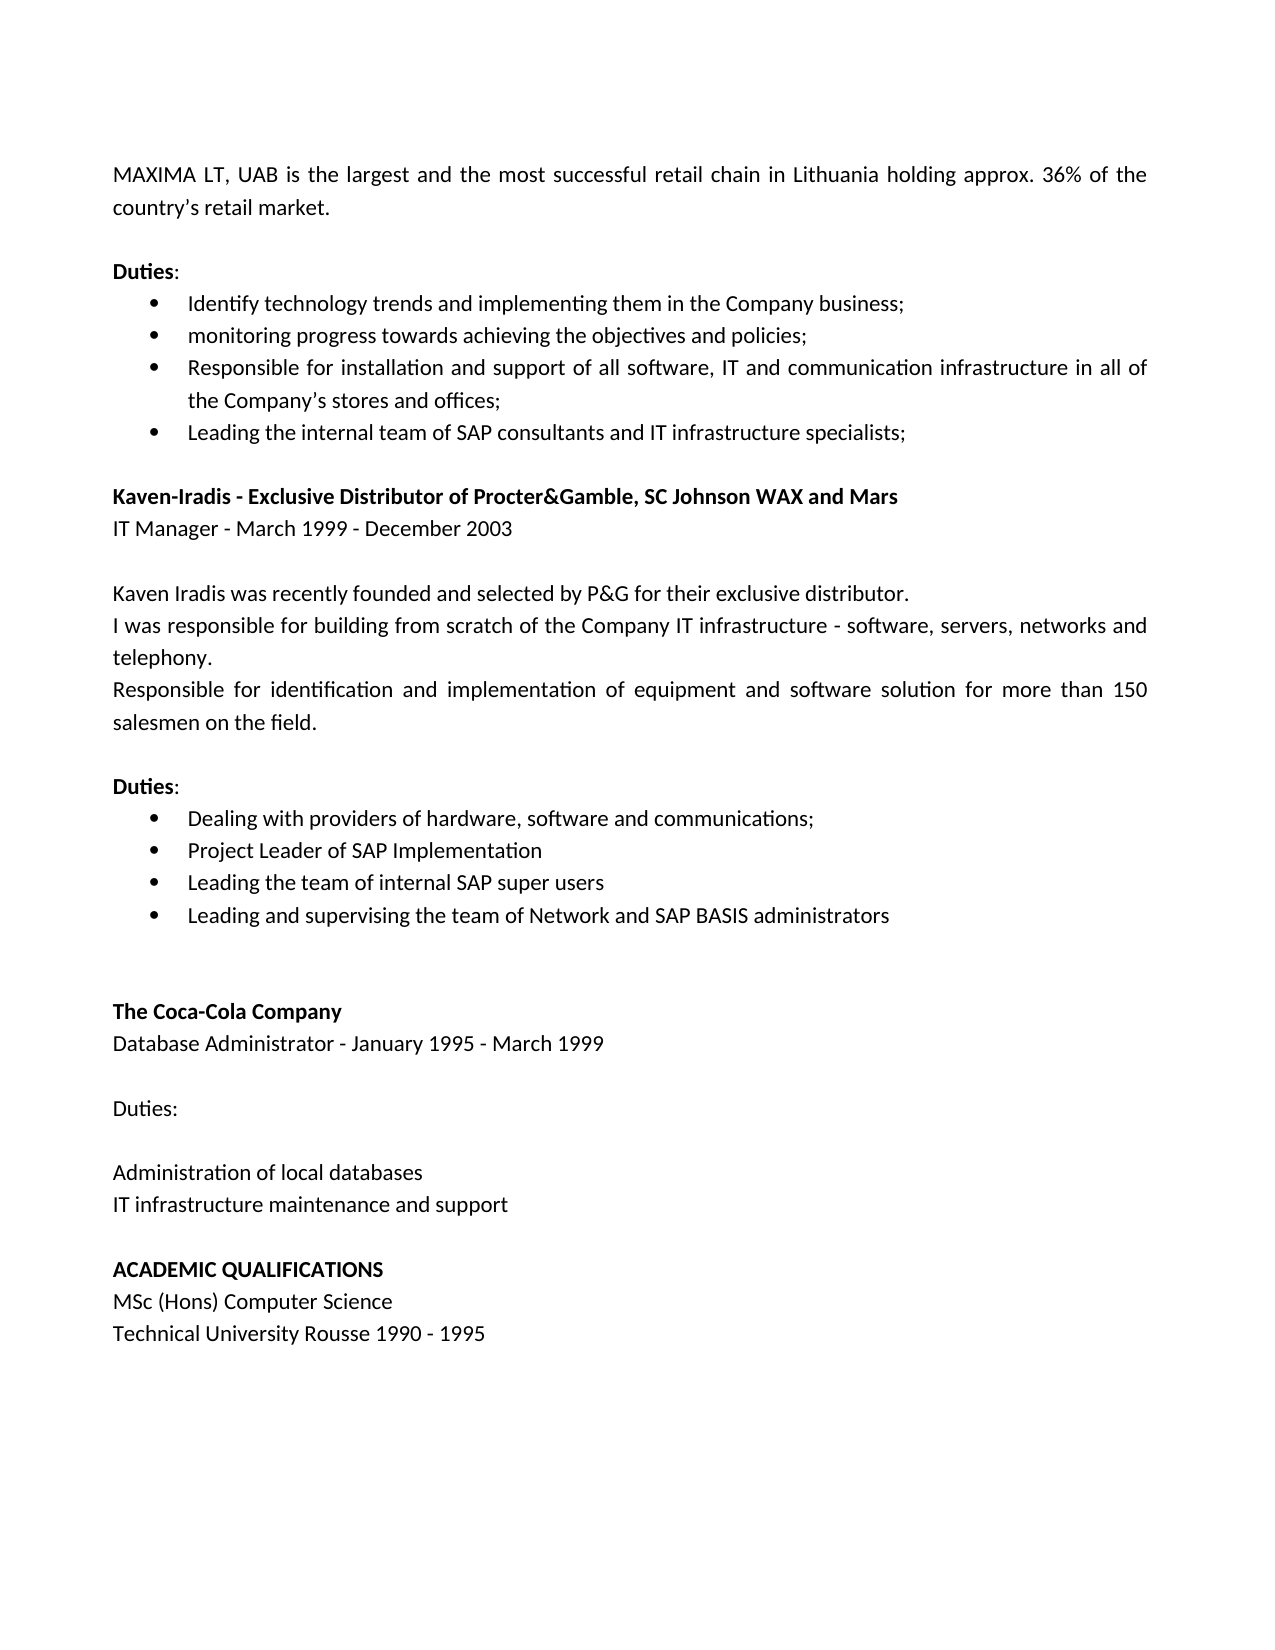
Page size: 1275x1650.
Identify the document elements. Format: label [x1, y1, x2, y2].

table_header [102, 150, 1160, 1361]
